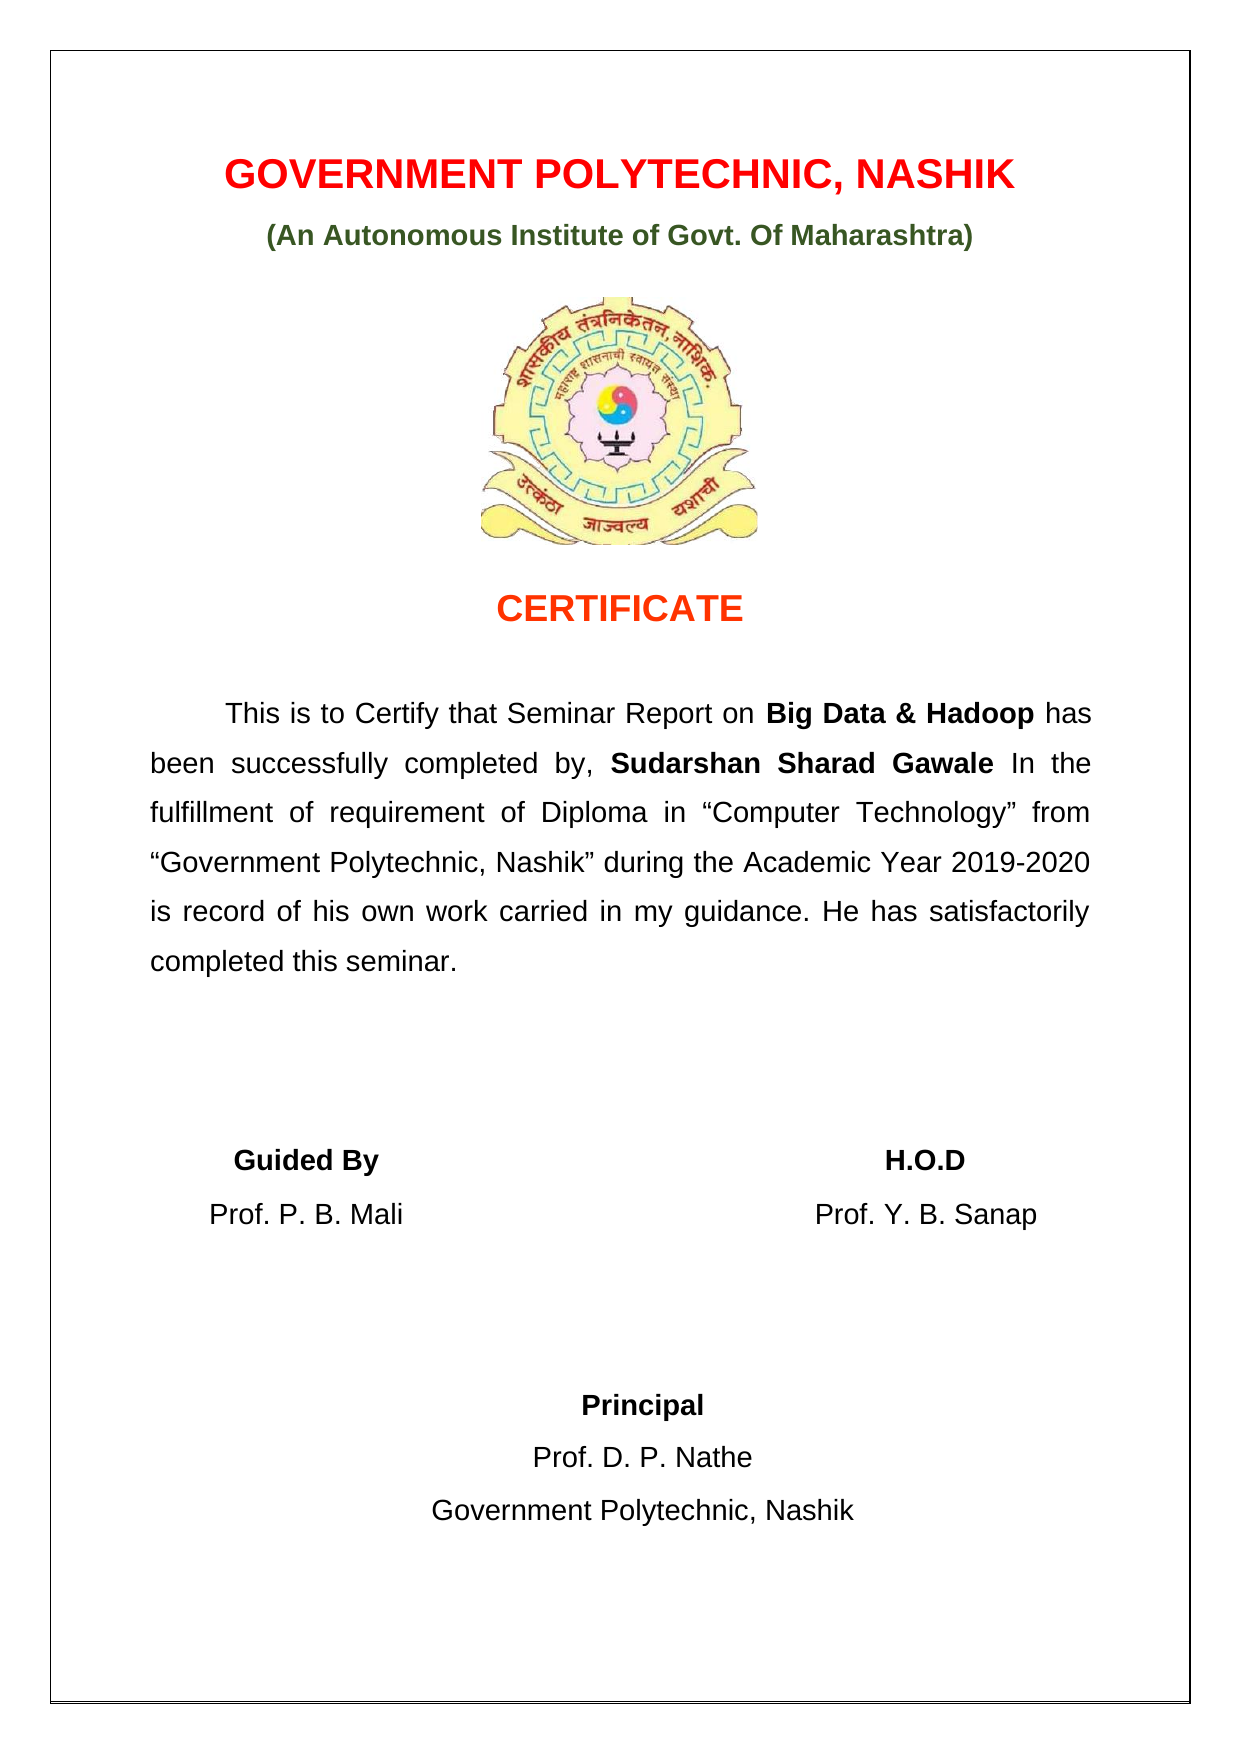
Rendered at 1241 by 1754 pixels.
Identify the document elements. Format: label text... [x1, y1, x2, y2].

text (An Autonomous Institute of Govt. Of Maharashtra) [150, 217, 1090, 251]
table_header H.O.D [617, 1141, 1046, 1177]
text Prof. D. P. Nathe [150, 1440, 1135, 1474]
table_cell Prof. P. B. Mali [185, 1177, 617, 1230]
picture [481, 297, 758, 545]
table_header Guided By [185, 1141, 617, 1177]
text GOVERNMENT POLYTECHNIC, NASHIK [150, 149, 1090, 197]
table_cell Prof. Y. B. Sanap [617, 1177, 1046, 1230]
text This is to Certify that Seminar Report on Big Data & Hadoop has been successfully completed by, Sudarshan Sharad Gawale In the fulfillment of requirement of Diploma in “Computer Technology” from “Government Polytechnic, Nashik” during the Academic Year 2019-2020 is record of his own work carried in my guidance. He has satisfactorily completed this seminar. [150, 696, 1092, 977]
text Government Polytechnic, Nashik [150, 1493, 1135, 1527]
text Principal [150, 1388, 1135, 1421]
text CERTIFICATE [150, 586, 1090, 629]
